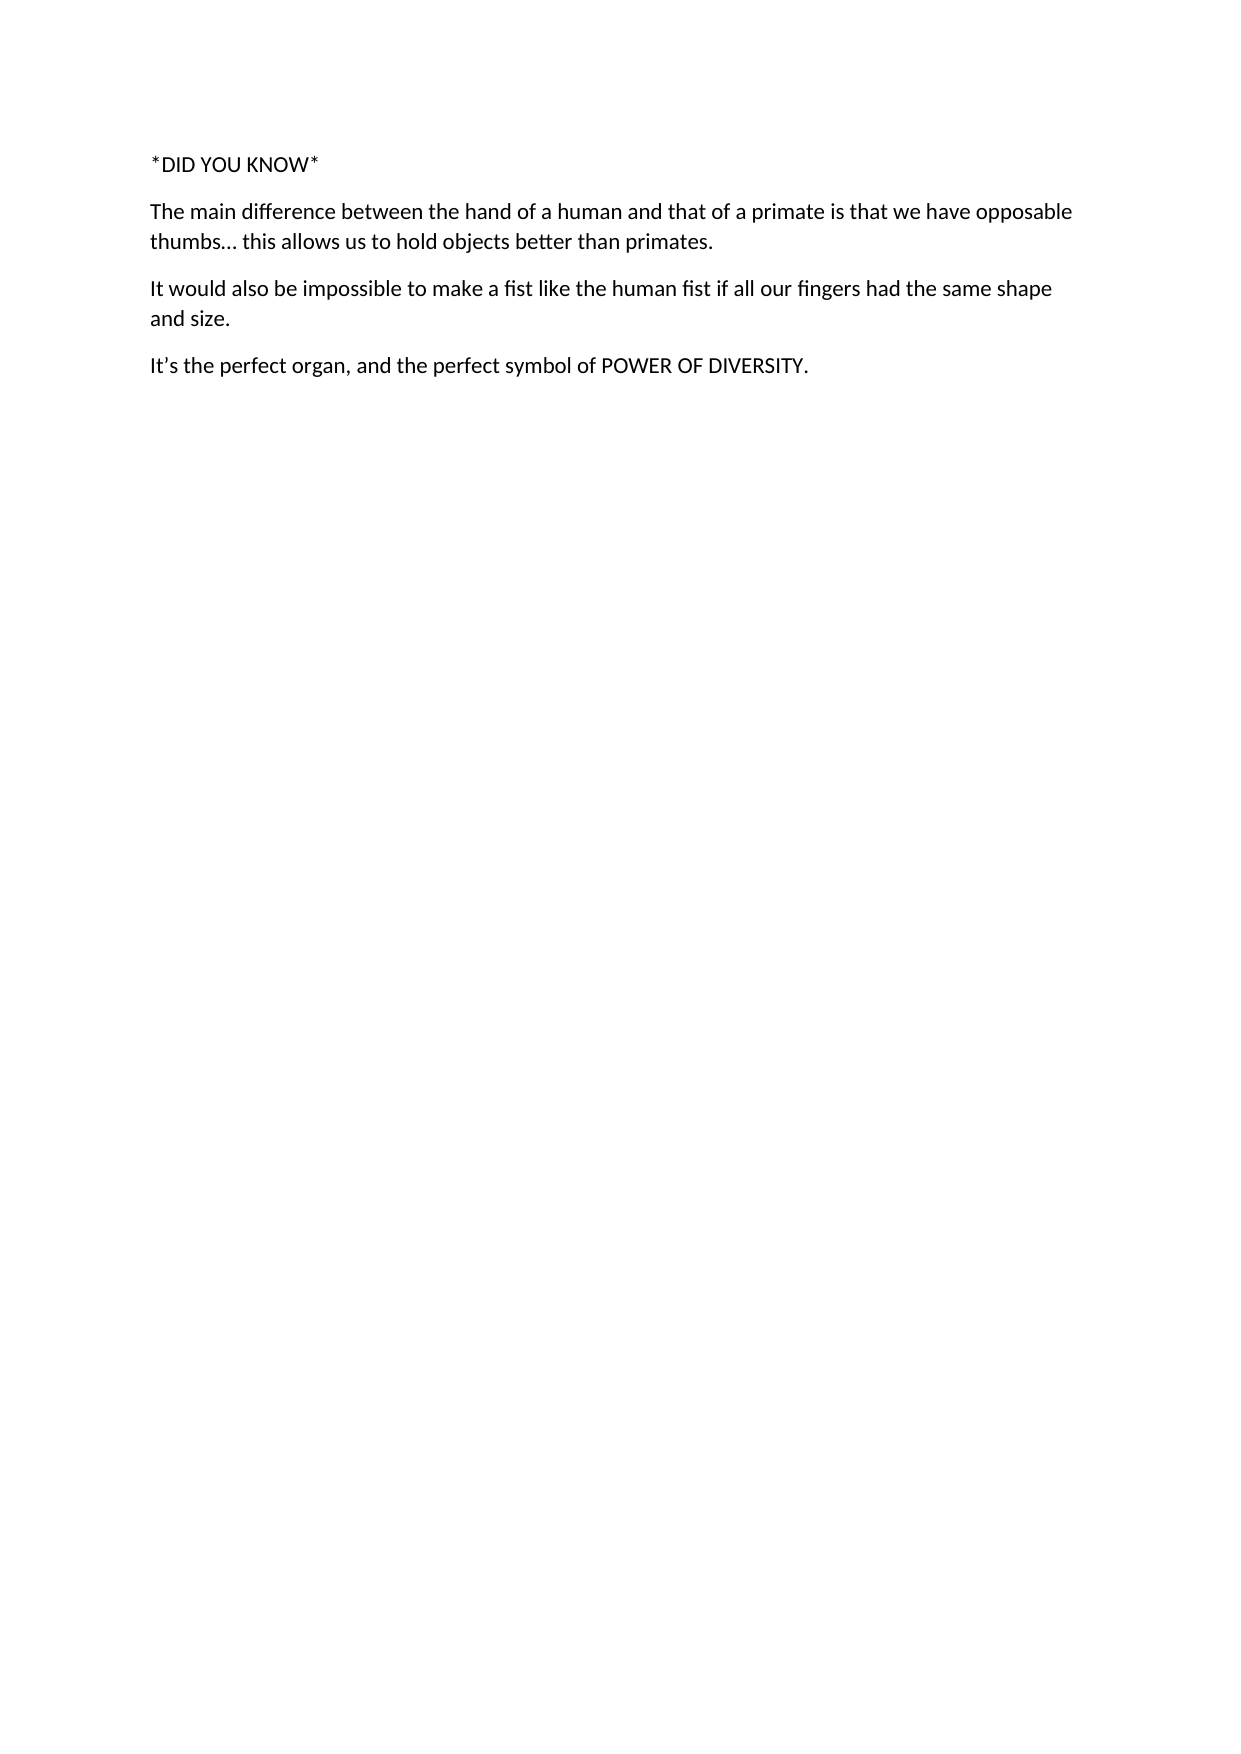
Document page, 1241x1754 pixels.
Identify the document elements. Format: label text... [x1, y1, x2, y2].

text It’s the perfect organ, and the perfect symbol of POWER OF DIVERSITY. [150, 351, 1090, 379]
text *DID YOU KNOW* [150, 150, 1090, 178]
text It would also be impossible to make a fist like the human fist if all our fingers had the same shape and size. [150, 274, 1090, 332]
text The main difference between the hand of a human and that of a primate is that we have opposable thumbs… this allows us to hold objects better than primates. [150, 197, 1090, 255]
